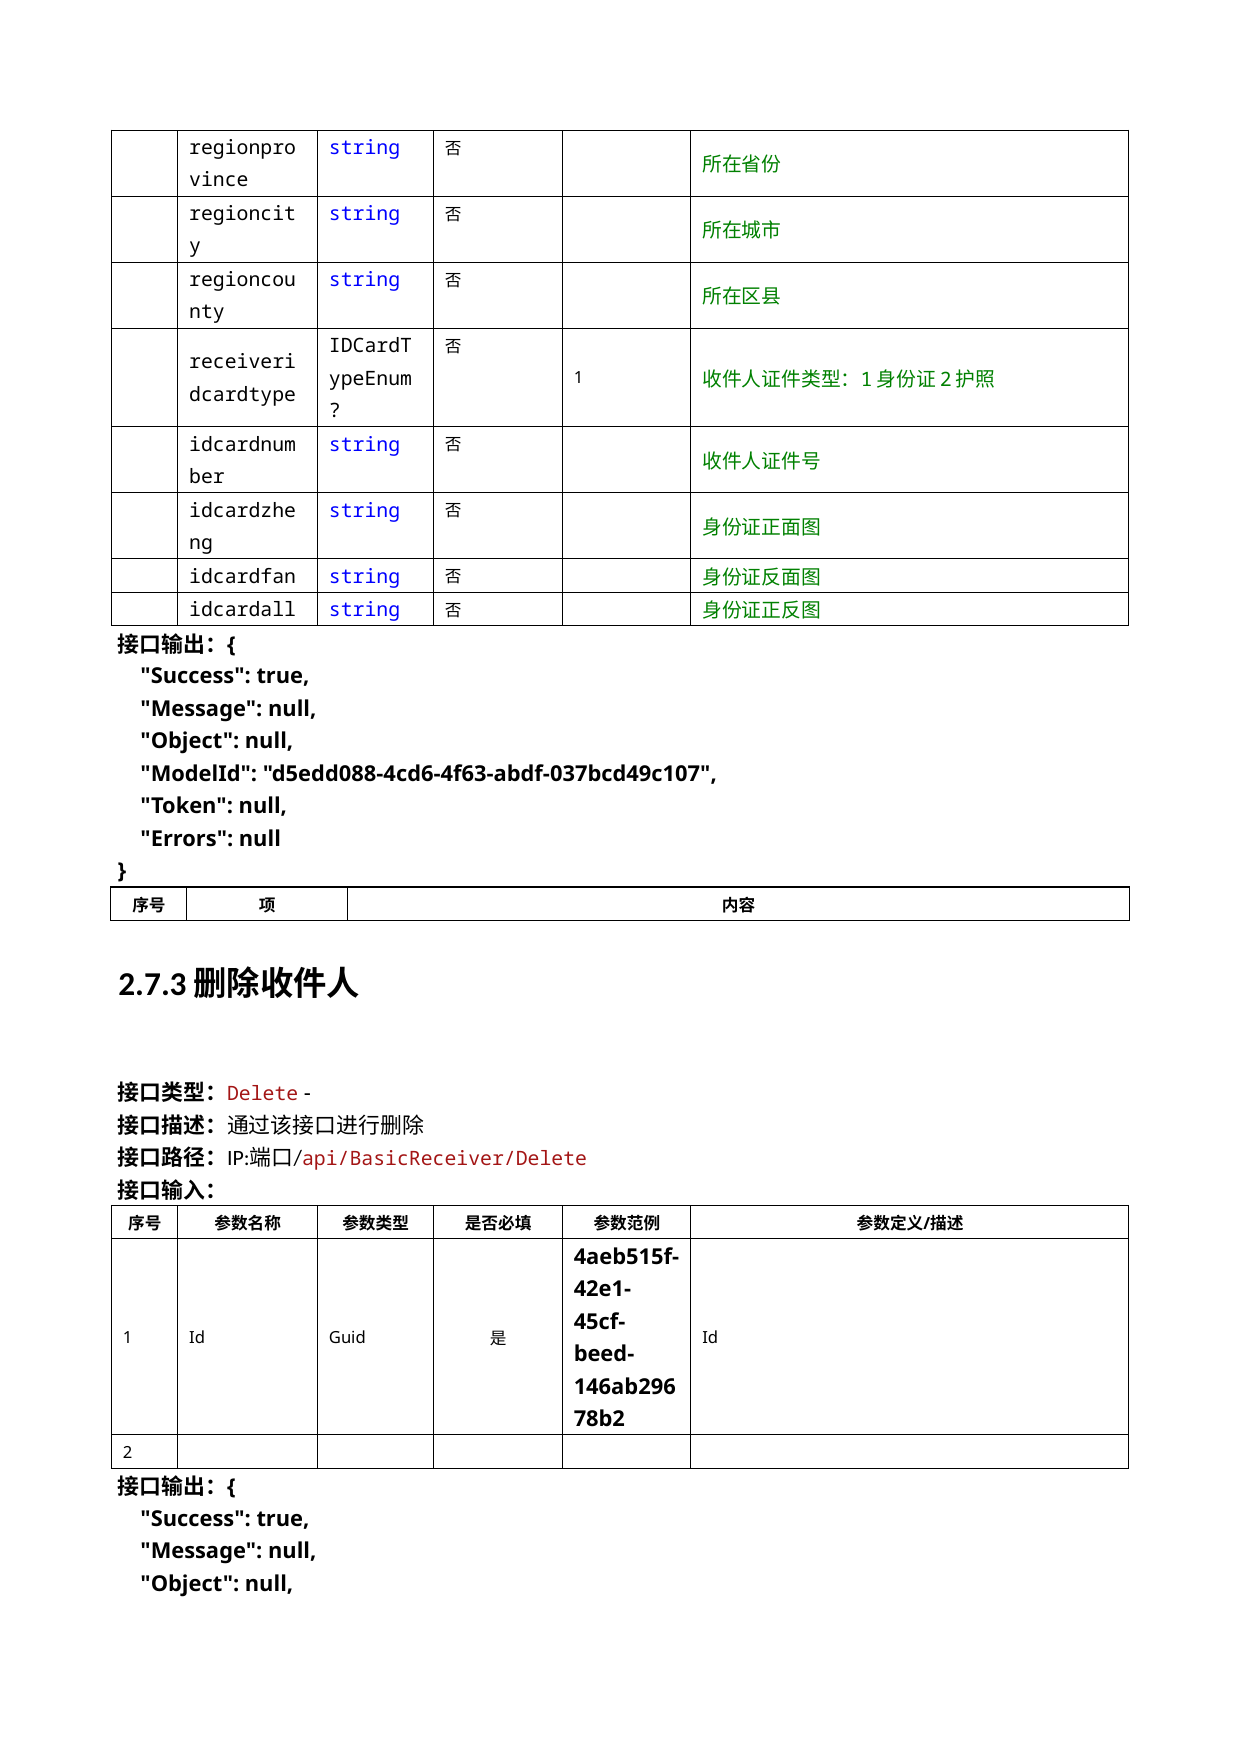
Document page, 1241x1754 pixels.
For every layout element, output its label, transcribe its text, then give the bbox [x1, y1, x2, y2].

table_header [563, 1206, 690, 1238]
text 接口输入： [74, 1172, 1122, 1205]
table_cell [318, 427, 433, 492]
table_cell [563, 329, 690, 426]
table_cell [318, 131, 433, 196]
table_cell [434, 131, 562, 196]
text 接口路径：IP:端口/api/BasicReceiver/Delete [74, 1140, 1122, 1172]
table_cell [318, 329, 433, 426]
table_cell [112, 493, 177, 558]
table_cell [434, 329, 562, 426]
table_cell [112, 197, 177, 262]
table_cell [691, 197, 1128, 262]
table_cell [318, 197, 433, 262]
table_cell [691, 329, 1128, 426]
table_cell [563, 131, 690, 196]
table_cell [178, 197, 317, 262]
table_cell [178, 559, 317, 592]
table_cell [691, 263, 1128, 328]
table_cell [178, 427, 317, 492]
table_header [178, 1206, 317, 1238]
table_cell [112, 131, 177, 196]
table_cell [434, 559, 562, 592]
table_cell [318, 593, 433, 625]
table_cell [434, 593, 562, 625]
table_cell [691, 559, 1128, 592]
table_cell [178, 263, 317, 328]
text 接口输出：{ [74, 1469, 1122, 1501]
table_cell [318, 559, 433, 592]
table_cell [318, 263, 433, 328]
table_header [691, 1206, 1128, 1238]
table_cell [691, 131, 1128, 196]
text "Success": true, [74, 1501, 1122, 1534]
text "Object": null, [74, 724, 1122, 756]
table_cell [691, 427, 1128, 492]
text "Errors": null [74, 821, 1122, 854]
text "Message": null, [74, 1534, 1122, 1566]
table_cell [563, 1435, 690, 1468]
text "Token": null, [74, 789, 1122, 821]
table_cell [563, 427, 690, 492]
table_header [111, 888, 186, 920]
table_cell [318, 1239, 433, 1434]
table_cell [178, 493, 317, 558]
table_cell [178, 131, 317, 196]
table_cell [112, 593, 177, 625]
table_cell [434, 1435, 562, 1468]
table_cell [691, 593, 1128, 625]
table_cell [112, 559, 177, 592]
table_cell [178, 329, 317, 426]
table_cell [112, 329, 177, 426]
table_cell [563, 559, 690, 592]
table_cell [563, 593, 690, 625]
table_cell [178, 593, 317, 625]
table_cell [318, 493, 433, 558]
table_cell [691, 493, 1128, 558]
text 接口输出：{ [74, 626, 1122, 659]
text 接口描述：通过该接口进行删除 [74, 1107, 1122, 1140]
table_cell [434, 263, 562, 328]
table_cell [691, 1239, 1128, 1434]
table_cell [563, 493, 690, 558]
text "Success": true, [74, 659, 1122, 691]
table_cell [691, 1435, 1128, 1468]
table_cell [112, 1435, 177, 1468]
text } [74, 854, 1122, 886]
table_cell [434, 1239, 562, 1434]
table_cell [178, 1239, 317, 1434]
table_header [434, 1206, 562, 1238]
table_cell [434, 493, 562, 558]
text "ModelId": "d5edd088-4cd6-4f63-abdf-037bcd49c107", [74, 756, 1122, 789]
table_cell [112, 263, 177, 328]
text 接口类型：Delete - [74, 1075, 1122, 1107]
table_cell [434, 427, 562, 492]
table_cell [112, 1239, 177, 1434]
subtitle 2.7.3删除收件人 [118, 948, 1122, 1013]
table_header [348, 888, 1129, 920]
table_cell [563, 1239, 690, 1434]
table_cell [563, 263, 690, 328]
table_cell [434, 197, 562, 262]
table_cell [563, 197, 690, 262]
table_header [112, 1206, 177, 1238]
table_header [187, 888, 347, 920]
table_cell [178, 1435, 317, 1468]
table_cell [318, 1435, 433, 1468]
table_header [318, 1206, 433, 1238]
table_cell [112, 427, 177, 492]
text "Message": null, [74, 691, 1122, 724]
text "Object": null, [74, 1566, 1122, 1599]
